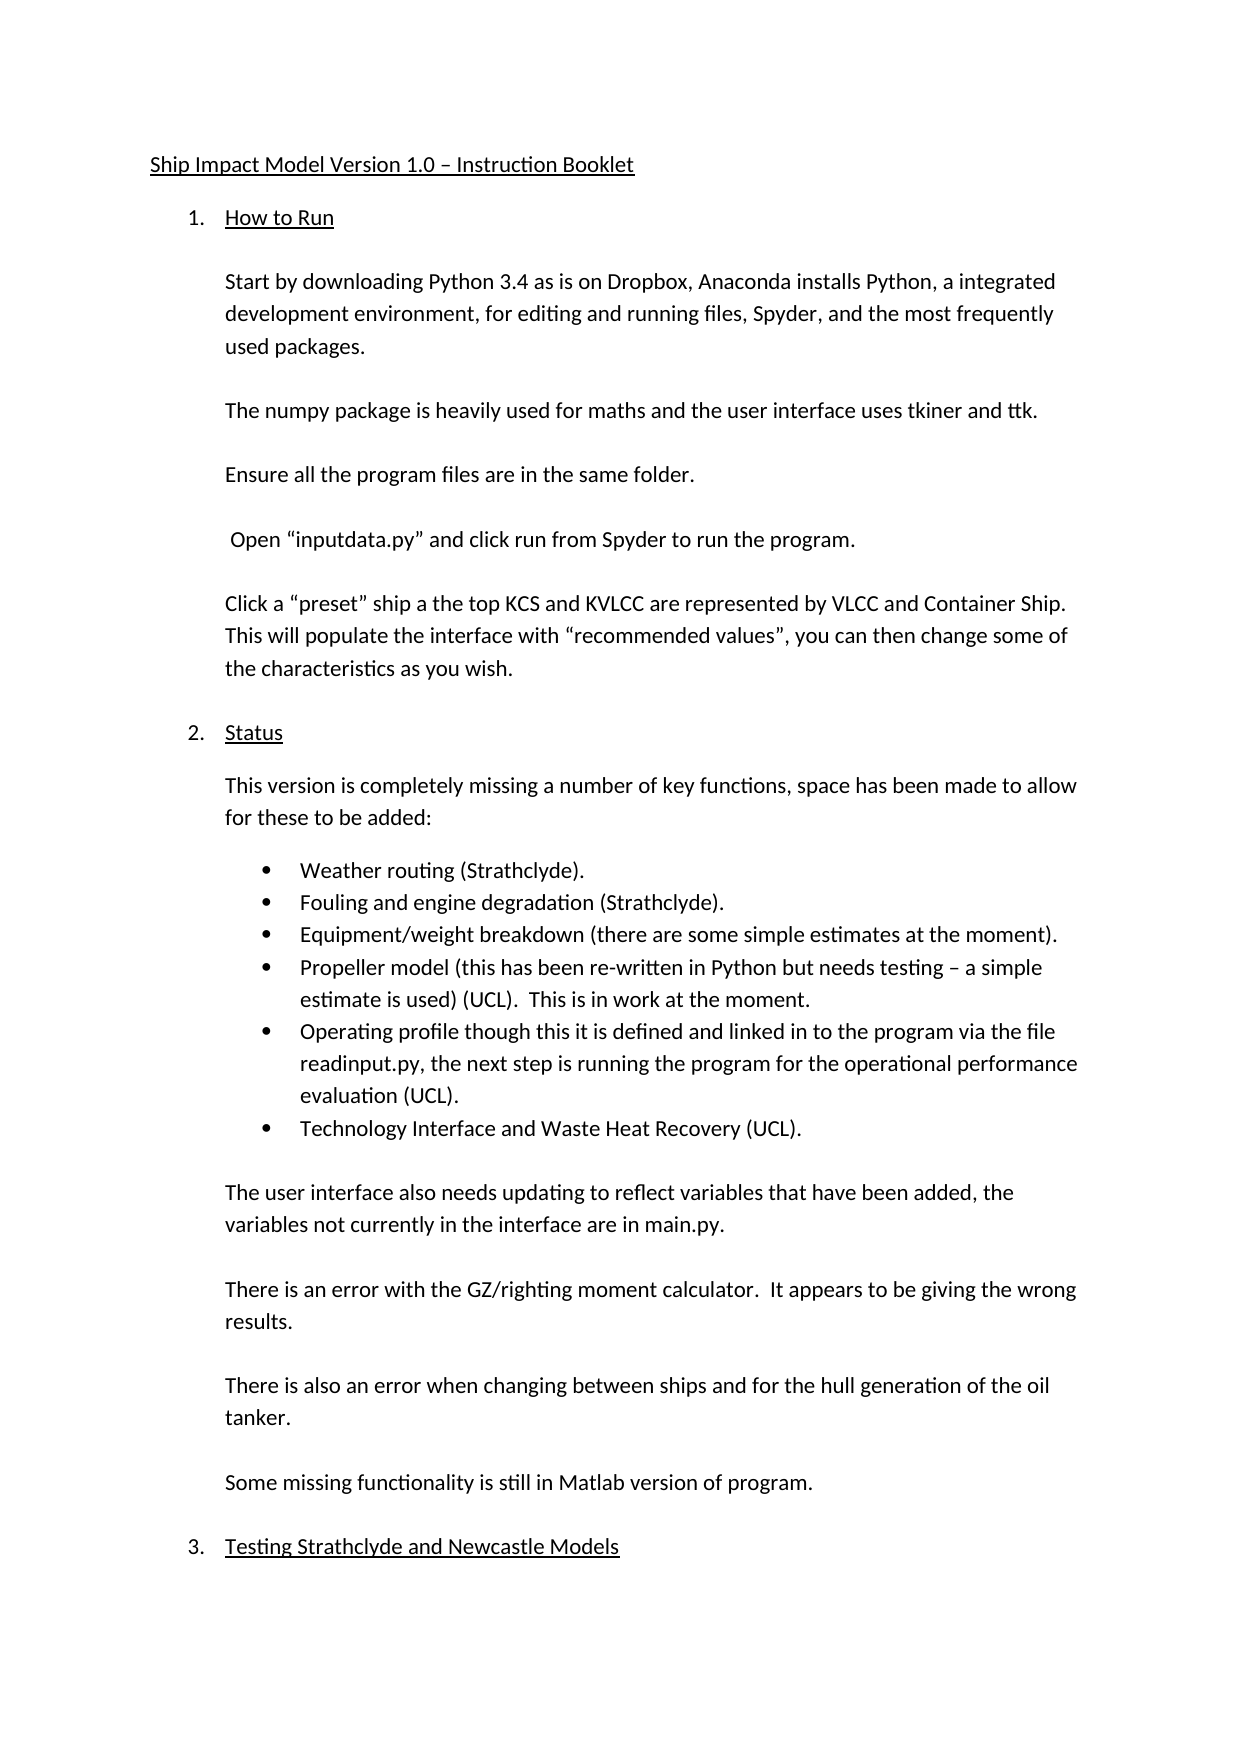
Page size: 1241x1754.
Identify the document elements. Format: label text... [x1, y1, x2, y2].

list The numpy package is heavily used for maths and the user interface uses tkiner and ttk. [225, 396, 1090, 424]
text This version is completely missing a number of key functions, space has been made to allow for these to be added: [225, 771, 1090, 831]
list Operating profile though this it is defined and linked in to the program via the file readinput.py, the next step is running the program for the operational performance evaluation (UCL). [262, 1017, 1090, 1109]
list Weather routing (Strathclyde). [262, 856, 1090, 884]
list Propeller model (this has been re-written in Python but needs testing – a simple estimate is used) (UCL). This is in work at the moment. [262, 953, 1090, 1013]
list Status [187, 718, 1090, 746]
list Fouling and engine degradation (Strathclyde). [262, 888, 1090, 916]
list There is also an error when changing between ships and for the hull generation of the oil tanker. [225, 1371, 1090, 1431]
list Ensure all the program files are in the same folder. [225, 461, 1090, 488]
list Some missing functionality is still in Matlab version of program. [225, 1468, 1090, 1496]
text Ship Impact Model Version 1.0 – Instruction Booklet [150, 150, 1090, 178]
list Open “inputdata.py” and click run from Spyder to run the program. [225, 525, 1090, 553]
list Equipment/weight breakdown (there are some simple estimates at the moment). [262, 921, 1090, 949]
list Click a “preset” ship a the top KCS and KVLCC are represented by VLCC and Container Ship. This will populate the interface with “recommended values”, you can then change some of the characteristics as you wish. [225, 589, 1090, 682]
list There is an error with the GZ/righting moment calculator. It appears to be giving the wrong results. [225, 1275, 1090, 1335]
list Technology Interface and Waste Heat Recovery (UCL). [262, 1114, 1090, 1142]
list How to Run [187, 203, 1090, 231]
list Testing Strathclyde and Newcastle Models [187, 1532, 1090, 1560]
list The user interface also needs updating to reflect variables that have been added, the variables not currently in the interface are in main.py. [225, 1178, 1090, 1238]
list Start by downloading Python 3.4 as is on Dropbox, Anaconda installs Python, a integrated development environment, for editing and running files, Spyder, and the most frequently used packages. [225, 267, 1090, 360]
